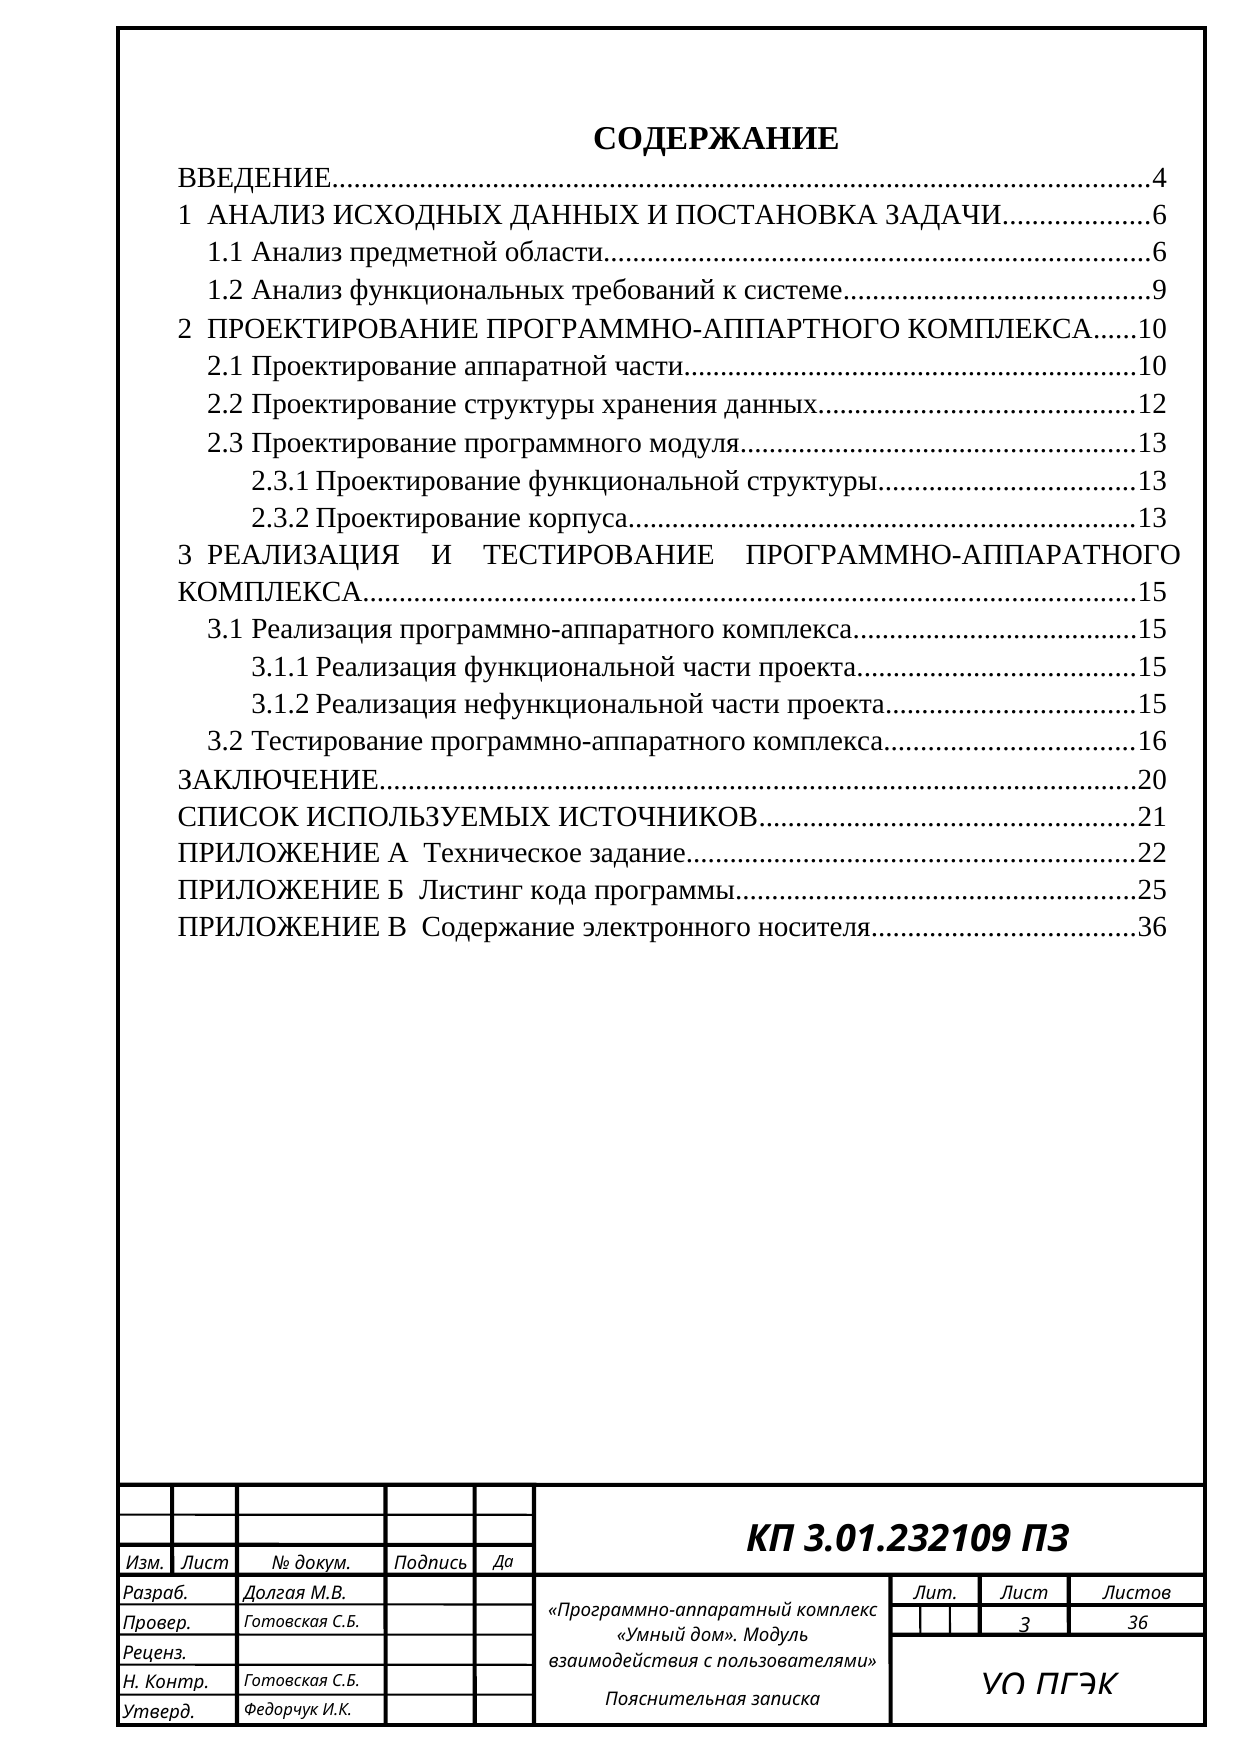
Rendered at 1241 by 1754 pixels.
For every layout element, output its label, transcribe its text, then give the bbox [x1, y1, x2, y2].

text ПРИЛОЖЕНИЕ Б Листинг кода программы 25 [177, 872, 1181, 906]
text 1 АНАЛИЗ ИСХОДНЫХ ДАННЫХ И ПОСТАНОВКА ЗАДАЧИ 6 [177, 197, 1181, 231]
text СПИСОК ИСПОЛЬЗУЕМЫХ ИСТОЧНИКОВ 21 [177, 799, 1181, 832]
text ПРИЛОЖЕНИЕ A Техническое задание 22 [177, 836, 1181, 869]
text 3.1 Реализация программно-аппаратного комплекса 15 [177, 611, 1181, 644]
text ЗАКЛЮЧЕНИЕ 20 [177, 762, 1181, 795]
text 2.3.2 Проектирование корпуса 13 [227, 500, 1181, 534]
text 2.1 Проектирование аппаратной части 10 [177, 348, 1181, 381]
text 1.2 Анализ функциональных требований к системе 9 [177, 272, 1181, 306]
text 3.1.1 Реализация функциональной части проекта 15 [227, 649, 1181, 683]
text 2 ПРОЕКТИРОВАНИЕ ПРОГРАММНО-АППАРТНОГО КОМПЛЕКСА 10 [177, 311, 1181, 344]
text 1.1 Анализ предметной области 6 [177, 234, 1181, 267]
text 3 РЕАЛИЗАЦИЯ И ТЕСТИРОВАНИЕ ПРОГРАММНО-АППАРАТНОГО КОМПЛЕКСА 15 [177, 537, 1181, 608]
text ВВЕДЕНИЕ 4 [177, 160, 1181, 194]
text 3.1.2 Реализация нефункциональной части проекта 15 [227, 686, 1181, 720]
text 2.3 Проектирование программного модуля 13 [177, 425, 1181, 458]
text 2.2 Проектирование структуры хранения данных 12 [177, 386, 1181, 420]
text 3.2 Тестирование программно-аппаратного комплекса 16 [177, 723, 1181, 757]
text ПРИЛОЖЕНИЕ В Содержание электронного носителя 36 [177, 909, 1181, 943]
text 2.3.1 Проектирование функциональной структуры 13 [227, 463, 1181, 497]
text СОДЕРЖАНИЕ [177, 118, 1181, 156]
